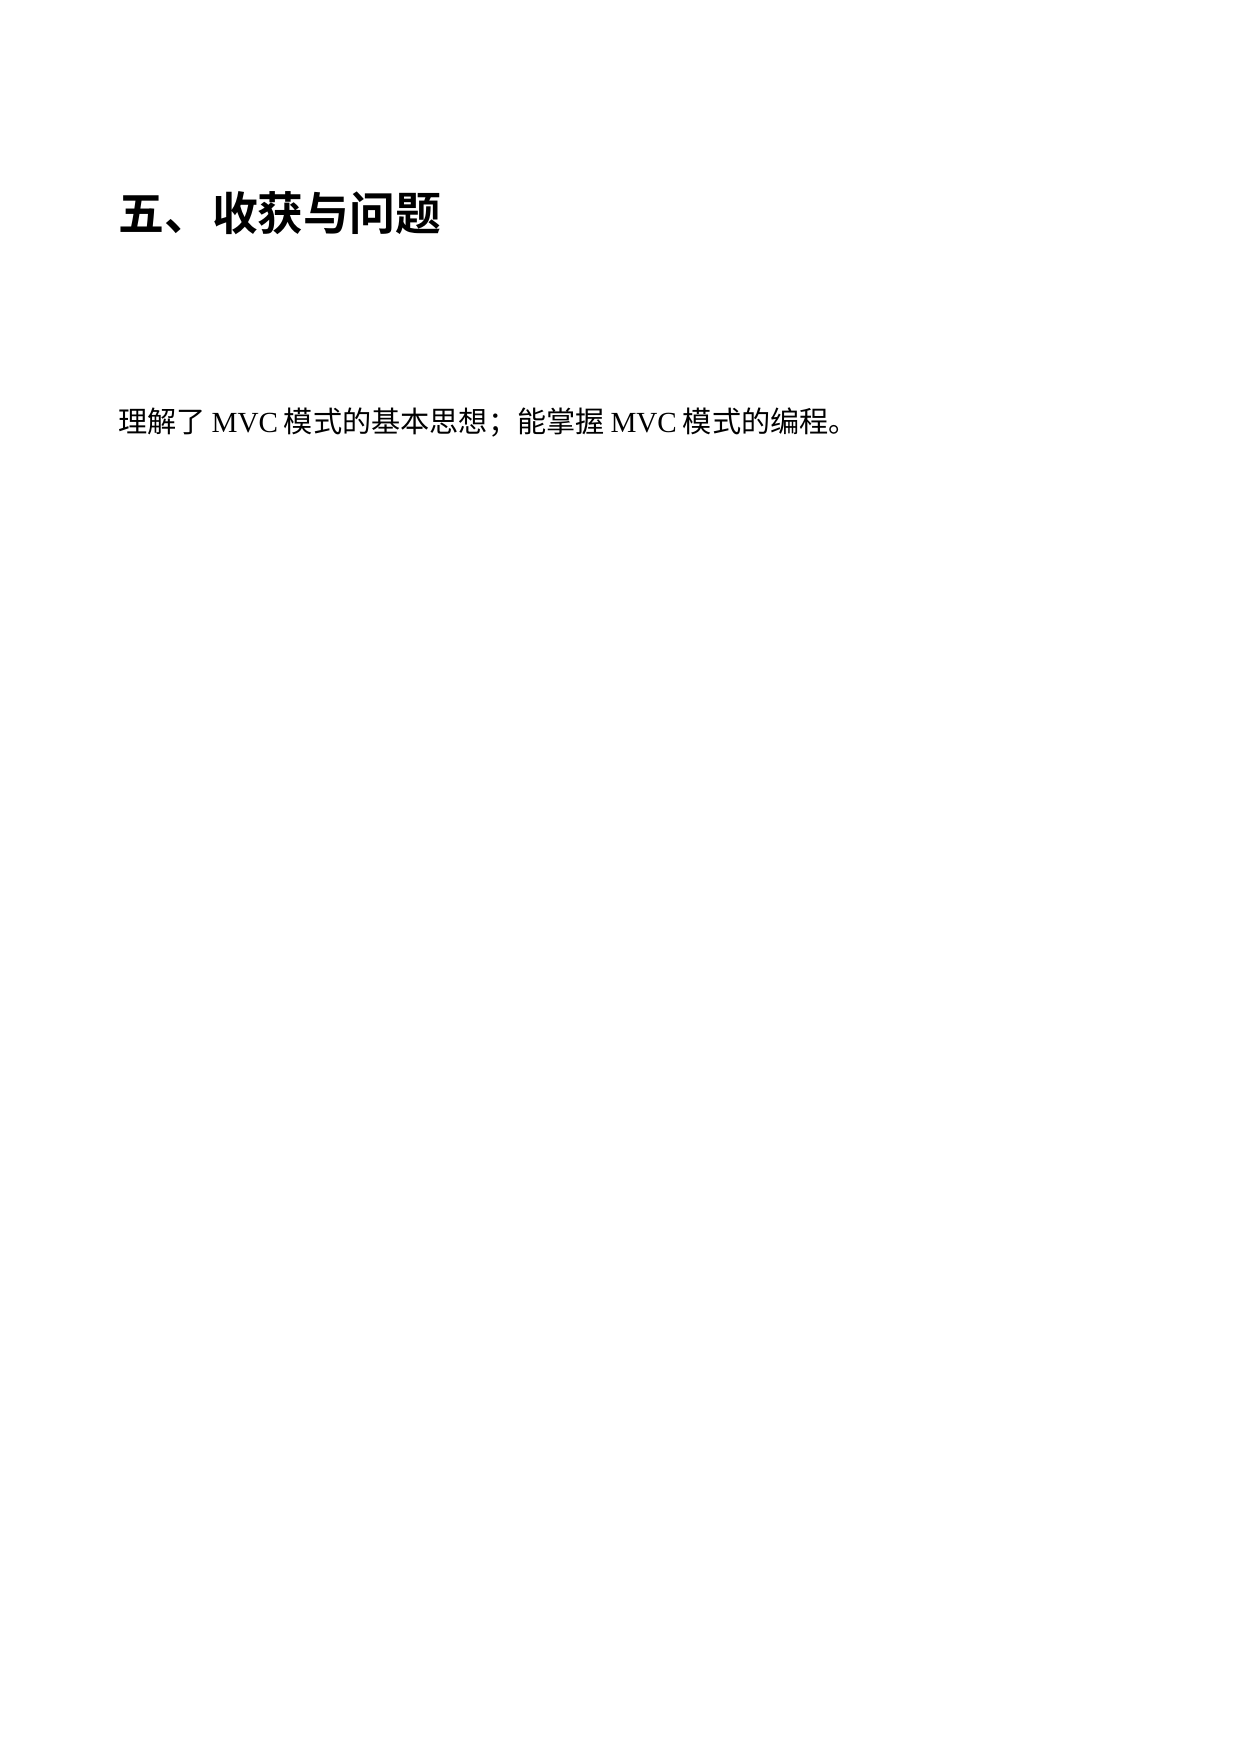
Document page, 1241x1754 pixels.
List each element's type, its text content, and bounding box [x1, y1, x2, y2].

subtitle 收获与问题 [118, 162, 1093, 259]
text 理解了MVC模式的基本思想；能掌握MVC模式的编程。 [118, 387, 1093, 452]
